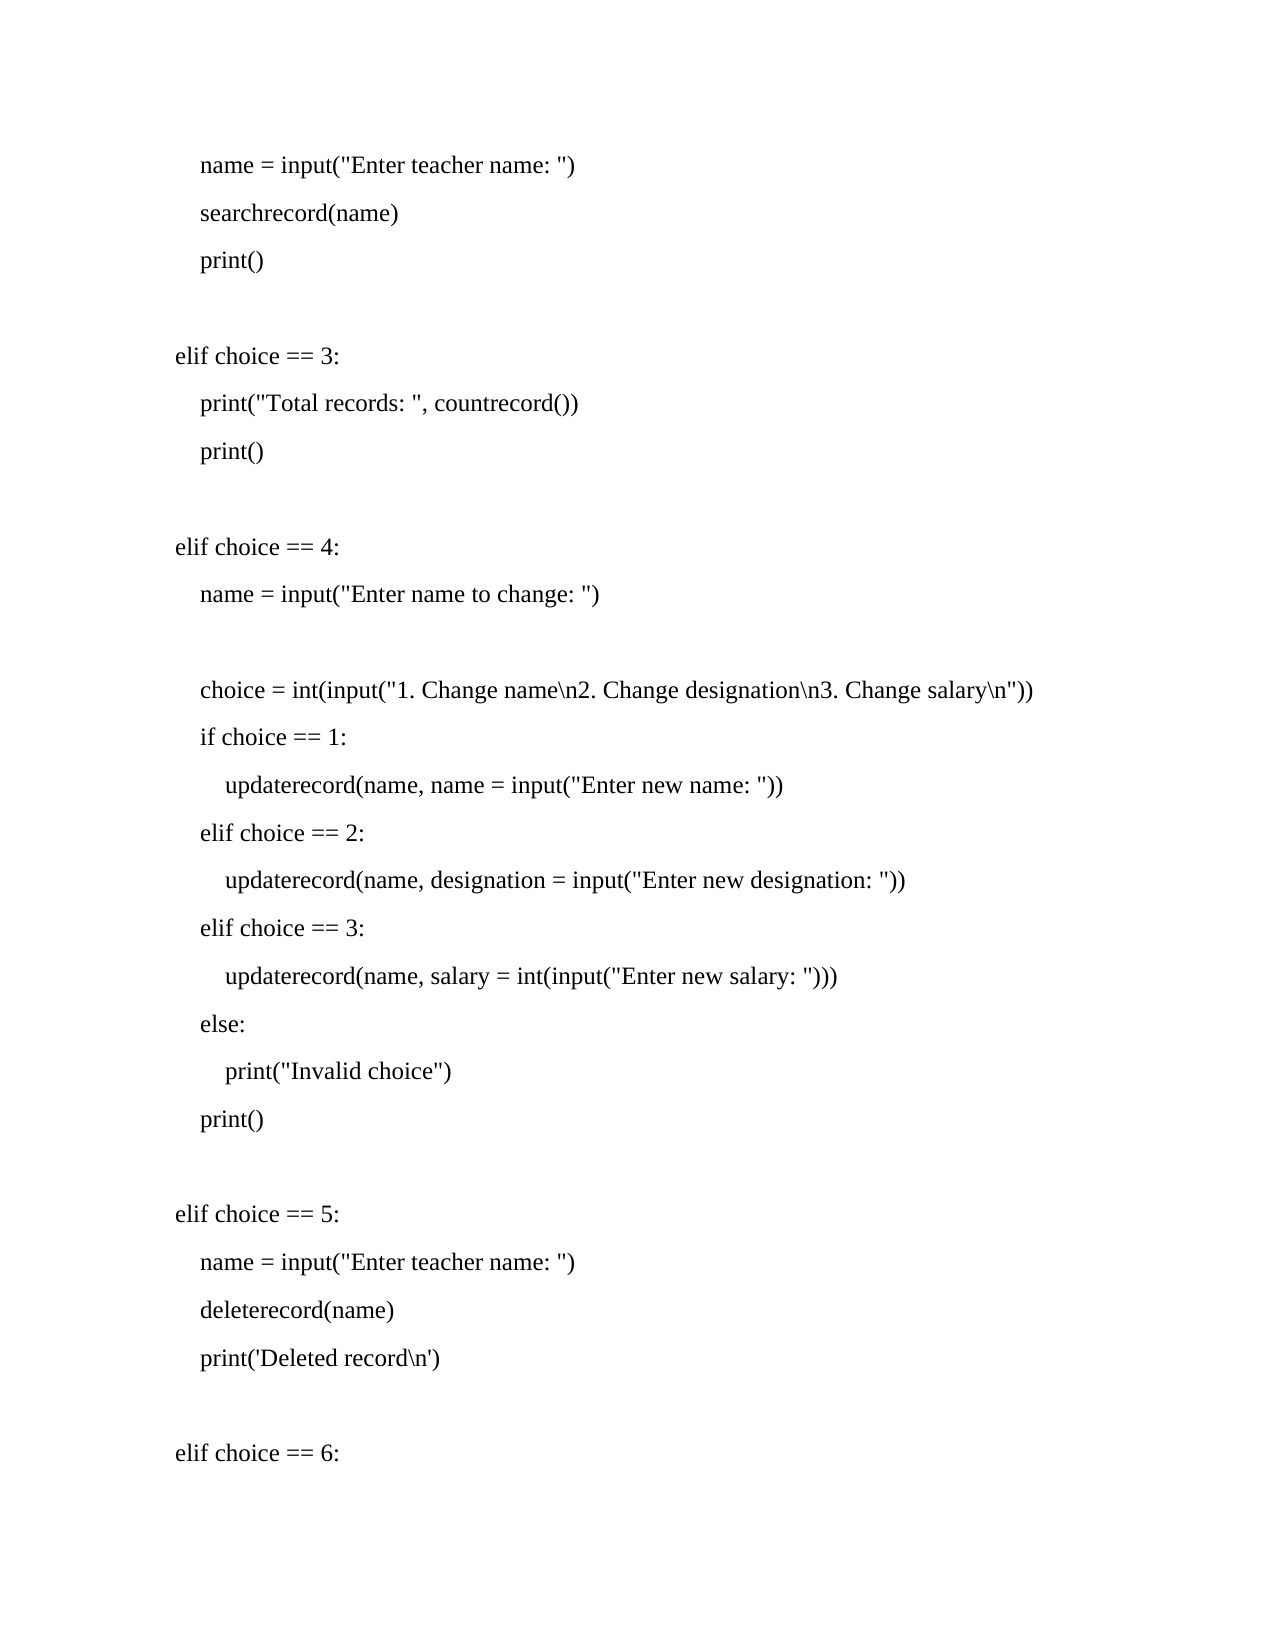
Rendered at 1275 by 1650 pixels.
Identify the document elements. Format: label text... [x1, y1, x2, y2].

text print("Invalid choice") [150, 1056, 1125, 1085]
text elif choice == 6: [150, 1438, 1125, 1467]
text name = input("Enter teacher name: ") [150, 1247, 1125, 1276]
text print("Total records: ", countrecord()) [150, 388, 1125, 417]
text elif choice == 4: [150, 532, 1125, 560]
text elif choice == 5: [150, 1199, 1125, 1228]
text name = input("Enter teacher name: ") [150, 150, 1125, 179]
text name = input("Enter name to change: ") [150, 579, 1125, 608]
text elif choice == 3: [150, 913, 1125, 942]
text elif choice == 3: [150, 341, 1125, 369]
text updaterecord(name, name = input("Enter new name: ")) [150, 770, 1125, 799]
text print() [150, 1104, 1125, 1133]
text print() [150, 436, 1125, 465]
text if choice == 1: [150, 722, 1125, 751]
text updaterecord(name, designation = input("Enter new designation: ")) [150, 866, 1125, 894]
text searchrecord(name) [150, 198, 1125, 226]
text updaterecord(name, salary = int(input("Enter new salary: "))) [150, 961, 1125, 990]
text deleterecord(name) [150, 1295, 1125, 1324]
text else: [150, 1009, 1125, 1037]
text elif choice == 2: [150, 818, 1125, 847]
text choice = int(input("1. Change name\n2. Change designation\n3. Change salary\n")) [150, 675, 1125, 703]
text print('Deleted record\n') [150, 1343, 1125, 1371]
text print() [150, 245, 1125, 274]
